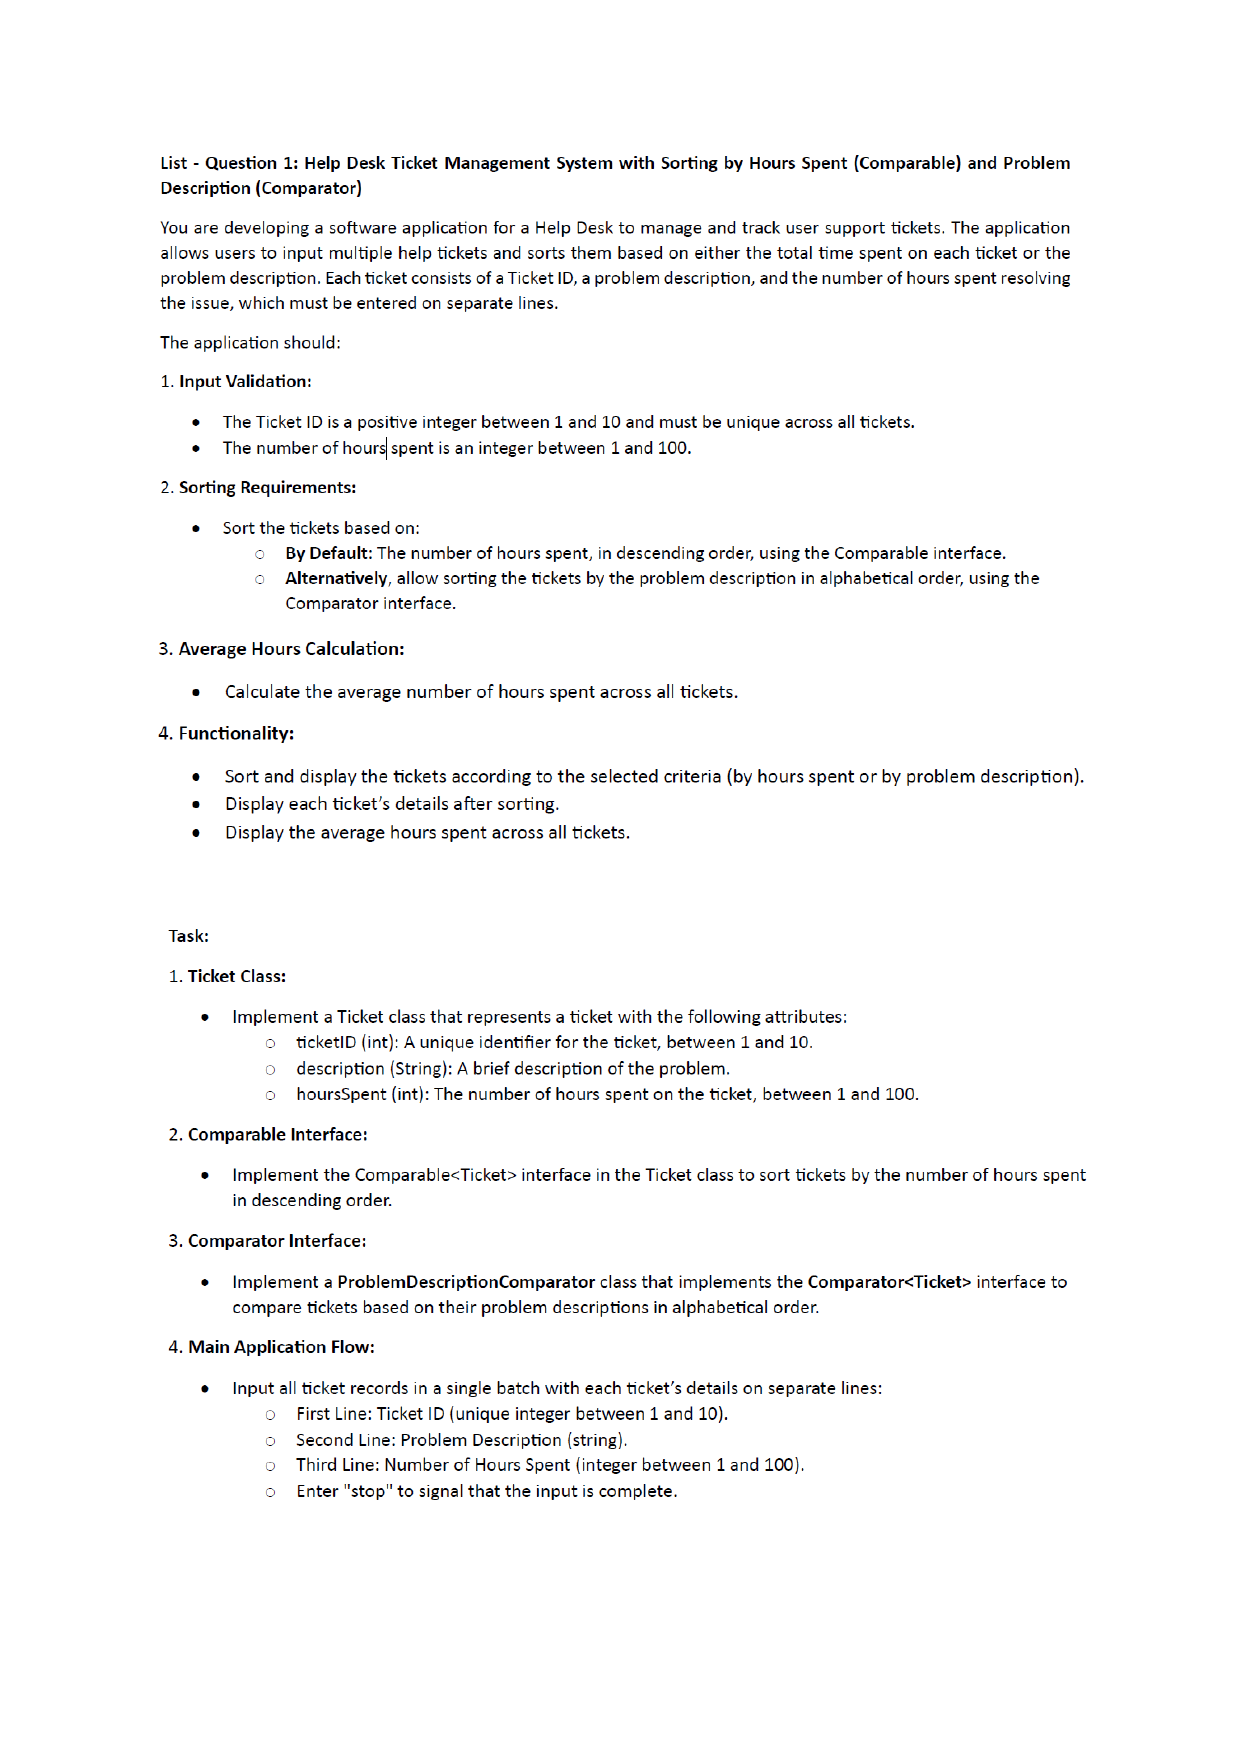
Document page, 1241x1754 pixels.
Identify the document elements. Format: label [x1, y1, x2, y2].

picture [150, 916, 1091, 1509]
picture [150, 150, 1091, 616]
picture [150, 634, 1091, 851]
